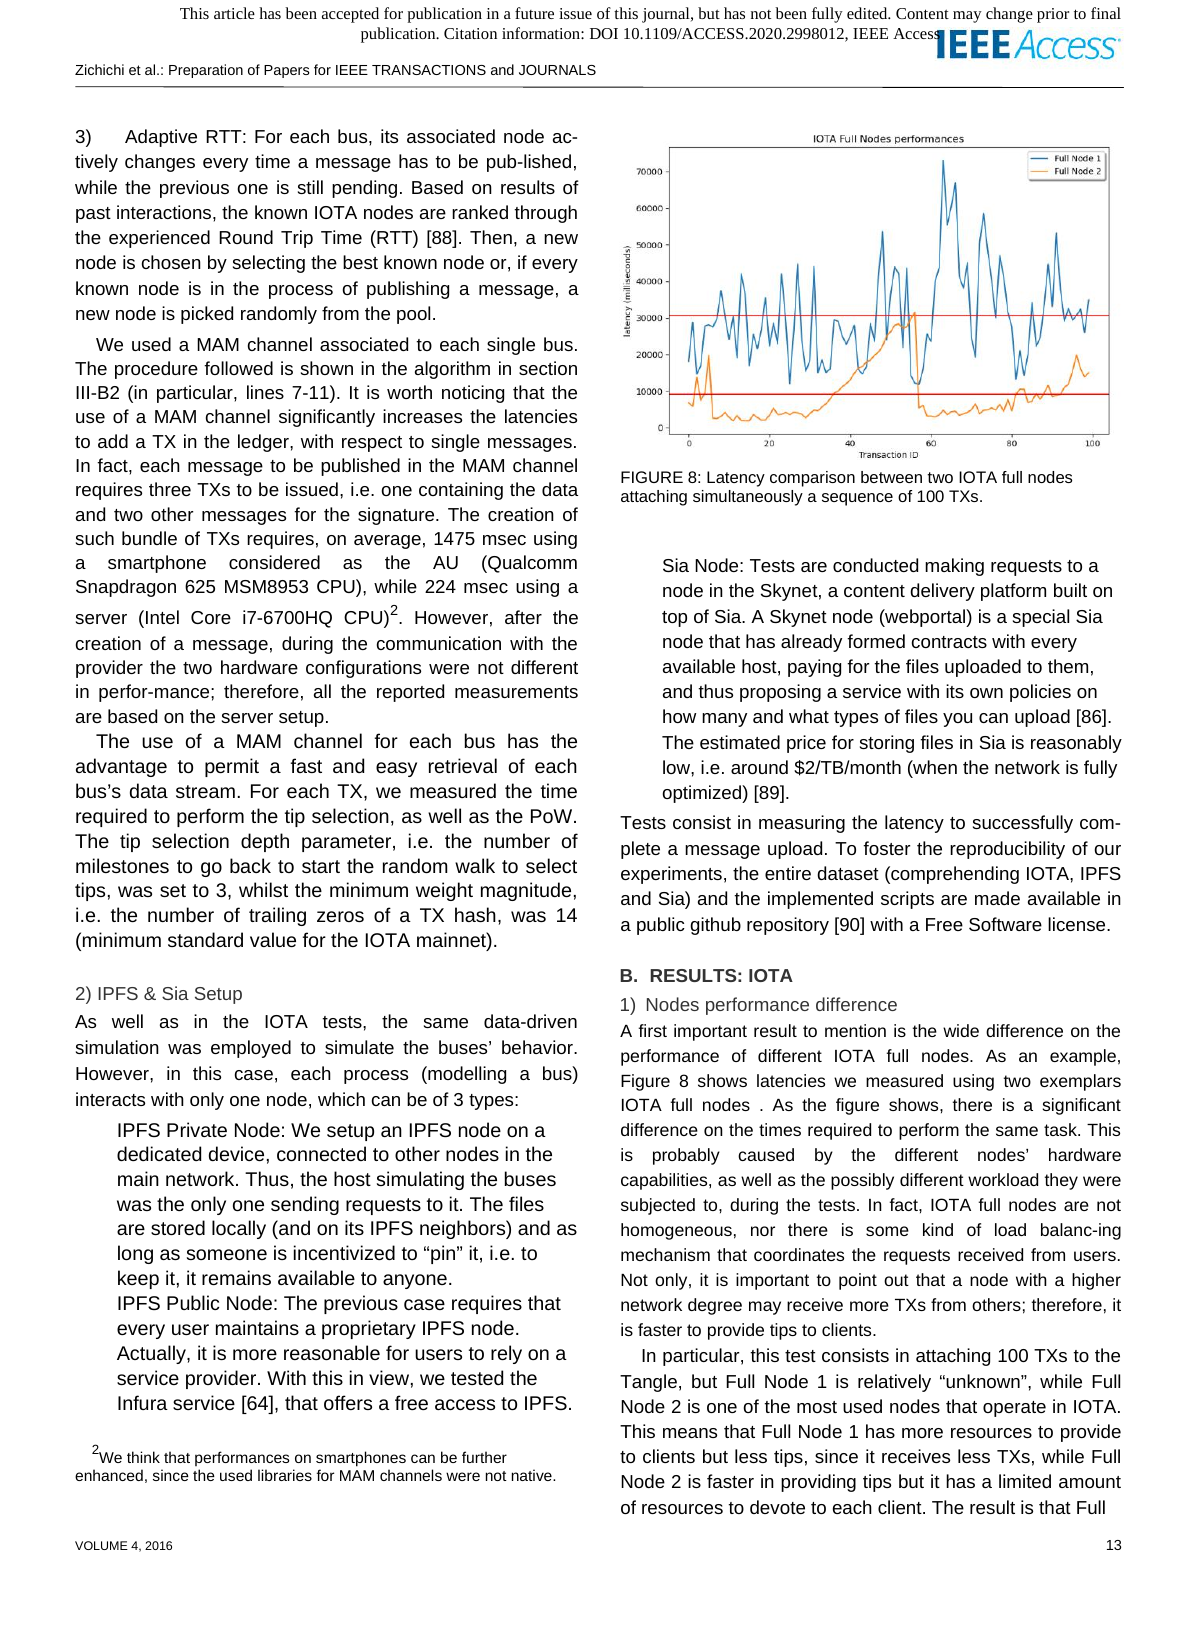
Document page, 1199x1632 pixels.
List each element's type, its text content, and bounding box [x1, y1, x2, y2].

text The use of a MAM channel for each bus has the advantage to permit a fast and easy retrieval of each bus’s data stream. For each TX, we measured the time required to perform the tip selection, as well as the PoW. The tip selection depth parameter, i.e. the number of milestones to go back to start the random walk to select tips, was set to 3, whilst the minimum weight magnitude, i.e. the number of trailing zeros of a TX hash, was 14 (minimum standard value for the IOTA mainnet). [75, 730, 578, 952]
text Sia Node: Tests are conducted making requests to a node in the Skynet, a content delivery platform built on top of Sia. A Skynet node (webportal) is a special Sia node that has already formed contracts with every available host, paying for the files uploaded to them, and thus proposing a service with its own policies on how many and what types of files you can upload [86]. The estimated price for storing files in Sia is reasonably low, i.e. around $2/TB/month (when the network is fully optimized) [89]. [662, 555, 1122, 803]
list Adaptive RTT: For each bus, its associated node ac-tively changes every time a message has to be pub-lished, while the previous one is still pending. Based on results of past interactions, the known IOTA nodes are ranked through the experienced Round Trip Time (RTT) [88]. Then, a new node is chosen by selecting the best known node or, if every known node is in the process of publishing a message, a new node is picked randomly from the pool. [75, 126, 578, 324]
table_header VOLUME 4, 2016 [75, 1536, 639, 1553]
list RESULTS: IOTA [619, 965, 1122, 987]
text A first important result to mention is the wide difference on the performance of different IOTA full nodes. As an example, Figure 8 shows latencies we measured using two exemplars IOTA full nodes . As the figure shows, there is a significant difference on the times required to perform the same task. This is probably caused by the different nodes’ hardware capabilities, as well as the possibly different workload they were subjected to, during the tests. In fact, IOTA full nodes are not homogeneous, nor there is some kind of load balanc-ing mechanism that coordinates the requests received from users. Not only, it is important to point out that a node with a higher network degree may receive more TXs from others; therefore, it is faster to provide tips to clients. [620, 1021, 1122, 1340]
text 2) IPFS & Sia Setup [75, 983, 578, 1004]
text IPFS Public Node: The previous case requires that every user maintains a proprietary IPFS node. Actually, it is more reasonable for users to rely on a service provider. With this in view, we tested the Infura service [64], that offers a free access to IPFS. [117, 1291, 578, 1414]
text 2We think that performances on smartphones can be further enhanced, since the used libraries for MAM channels were not native. [75, 1444, 578, 1484]
text FIGURE 8: Latency comparison between two IOTA full nodes attaching simultaneously a sequence of 100 TXs. [620, 468, 1122, 506]
text Tests consist in measuring the latency to successfully com-plete a message upload. To foster the reproducibility of our experiments, the entire dataset (comprehending IOTA, IPFS and Sia) and the implemented scripts are made available in a public github repository [90] with a Free Software license. [620, 812, 1122, 935]
text We used a MAM channel associated to each single bus. The procedure followed is shown in the algorithm in section III-B2 (in particular, lines 7-11). It is worth noticing that the use of a MAM channel significantly increases the latencies to add a TX in the ledger, with respect to single messages. In fact, each message to be published in the MAM channel requires three TXs to be issued, i.e. one containing the data and two other messages for the signature. The creation of such bundle of TXs requires, on average, 1475 msec using a smartphone considered as the AU (Qualcomm Snapdragon 625 MSM8953 CPU), while 224 msec using a server (Intel Core i7-6700HQ CPU)2. However, after the creation of a message, during the communication with the provider the two hardware configurations were not different in perfor-mance; therefore, all the reported measurements are based on the server setup. [75, 333, 578, 727]
text Zichichi et al.: Preparation of Papers for IEEE TRANSACTIONS and JOURNALS [75, 62, 1122, 79]
picture [619, 128, 1144, 460]
text As well as in the IOTA tests, the same data-driven simulation was employed to simulate the buses’ behavior. However, in this case, each process (modelling a bus) interacts with only one node, which can be of 3 types: [75, 1011, 578, 1110]
text This article has been accepted for publication in a future issue of this journal, but has not been fully edited. Content may change prior to final publication. Citation information: DOI 10.1109/ACCESS.2020.2998012, IEEE Access [179, 4, 1122, 43]
table_header 13 [639, 1536, 1122, 1553]
list Nodes performance difference [619, 993, 1122, 1015]
text In particular, this test consists in attaching 100 TXs to the Tangle, but Full Node 1 is relatively “unknown”, while Full Node 2 is one of the most used nodes that operate in IOTA. This means that Full Node 1 has more resources to provide to clients but less tips, since it receives less TXs, while Full Node 2 is faster in providing tips but it has a limited amount of resources to devote to each client. The result is that Full [620, 1345, 1122, 1518]
picture [934, 27, 1124, 76]
text IPFS Private Node: We setup an IPFS node on a dedicated device, connected to other nodes in the main network. Thus, the host simulating the buses was the only one sending requests to it. The files are stored locally (and on its IPFS neighbors) and as long as someone is incentivized to “pin” it, i.e. to keep it, it remains available to anyone. [117, 1118, 578, 1289]
